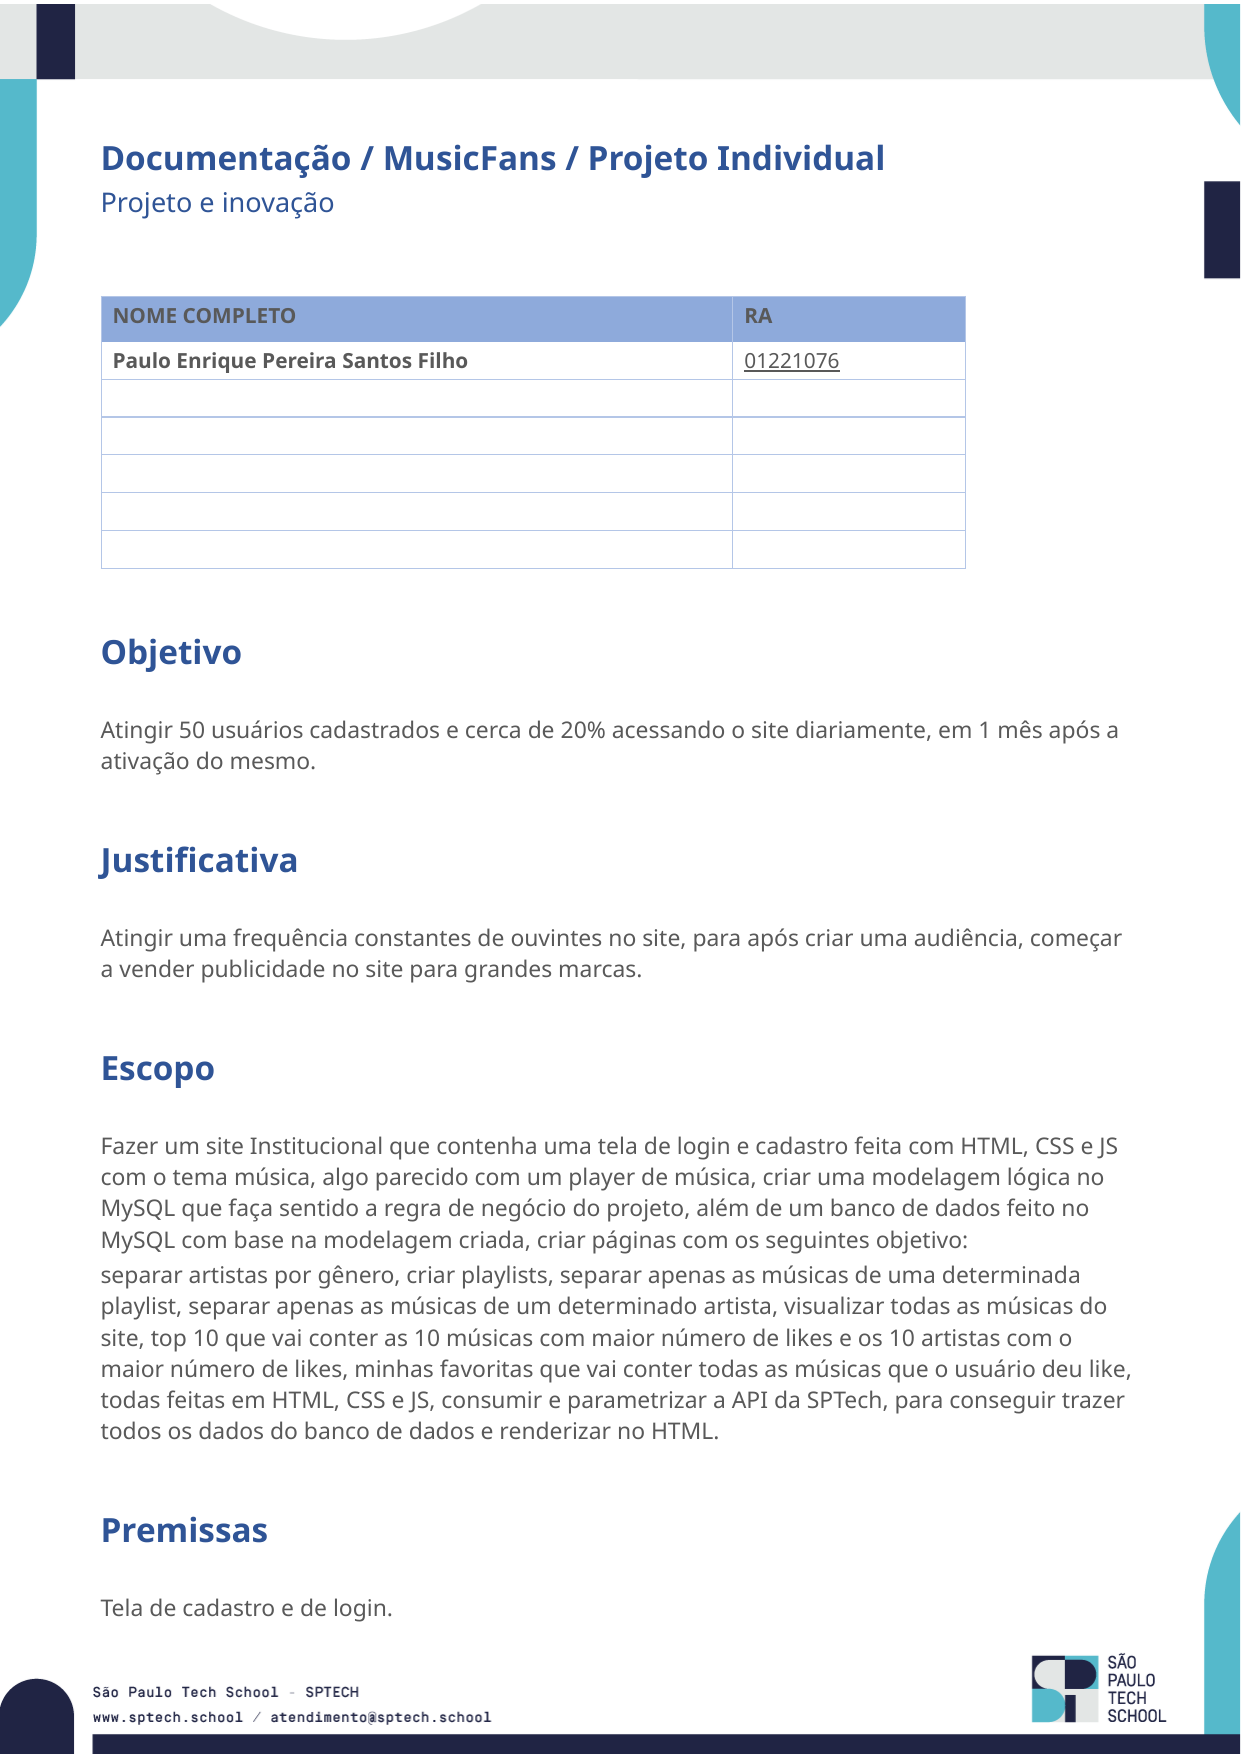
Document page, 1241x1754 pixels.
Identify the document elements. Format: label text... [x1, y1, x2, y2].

picture [0, 4, 1241, 1754]
table_cell Paulo Enrique Pereira Santos Filho [102, 342, 732, 378]
text Atingir uma frequência constantes de ouvintes no site, para após criar uma audiência, começar a vender publicidade no site para grandes marcas. [100, 922, 1140, 984]
table_cell [733, 531, 965, 568]
table_cell [733, 493, 965, 530]
table_cell [733, 418, 965, 454]
table_cell [102, 493, 732, 530]
subtitle Justificativa [100, 837, 1140, 882]
table_cell [733, 380, 965, 416]
table_cell [102, 418, 732, 454]
subtitle Projeto e inovação [100, 184, 1140, 221]
subtitle Premissas [100, 1507, 1140, 1552]
table_cell [733, 455, 965, 492]
table_cell [102, 455, 732, 492]
table_cell [102, 531, 732, 568]
subtitle Escopo [100, 1045, 1140, 1090]
table_cell [102, 380, 732, 416]
subtitle Documentação / MusicFans / Projeto Individual [100, 134, 1140, 180]
table_header RA [733, 297, 965, 339]
table_header NOME COMPLETO [102, 297, 732, 339]
table_cell 01221076 [733, 342, 965, 378]
text Fazer um site Institucional que contenha uma tela de login e cadastro feita com HTML, CSS e JS com o tema música, algo parecido com um player de música, criar uma modelagem lógica no MySQL que faça sentido a regra de negócio do projeto, além de um banco de dados feito no MySQL com base na modelagem criada, criar páginas com os seguintes objetivo: [100, 1130, 1140, 1255]
subtitle Objetivo [100, 629, 1140, 674]
text separar artistas por gênero, criar playlists, separar apenas as músicas de uma determinada playlist, separar apenas as músicas de um determinado artista, visualizar todas as músicas do site, top 10 que vai conter as 10 músicas com maior número de likes e os 10 artistas com o maior número de likes, minhas favoritas que vai conter todas as músicas que o usuário deu like, todas feitas em HTML, CSS e JS, consumir e parametrizar a API da SPTech, para conseguir trazer todos os dados do banco de dados e renderizar no HTML. [100, 1259, 1140, 1447]
text Tela de cadastro e de login. [100, 1592, 1140, 1623]
text Atingir 50 usuários cadastrados e cerca de 20% acessando o site diariamente, em 1 mês após a ativação do mesmo. [100, 714, 1140, 777]
